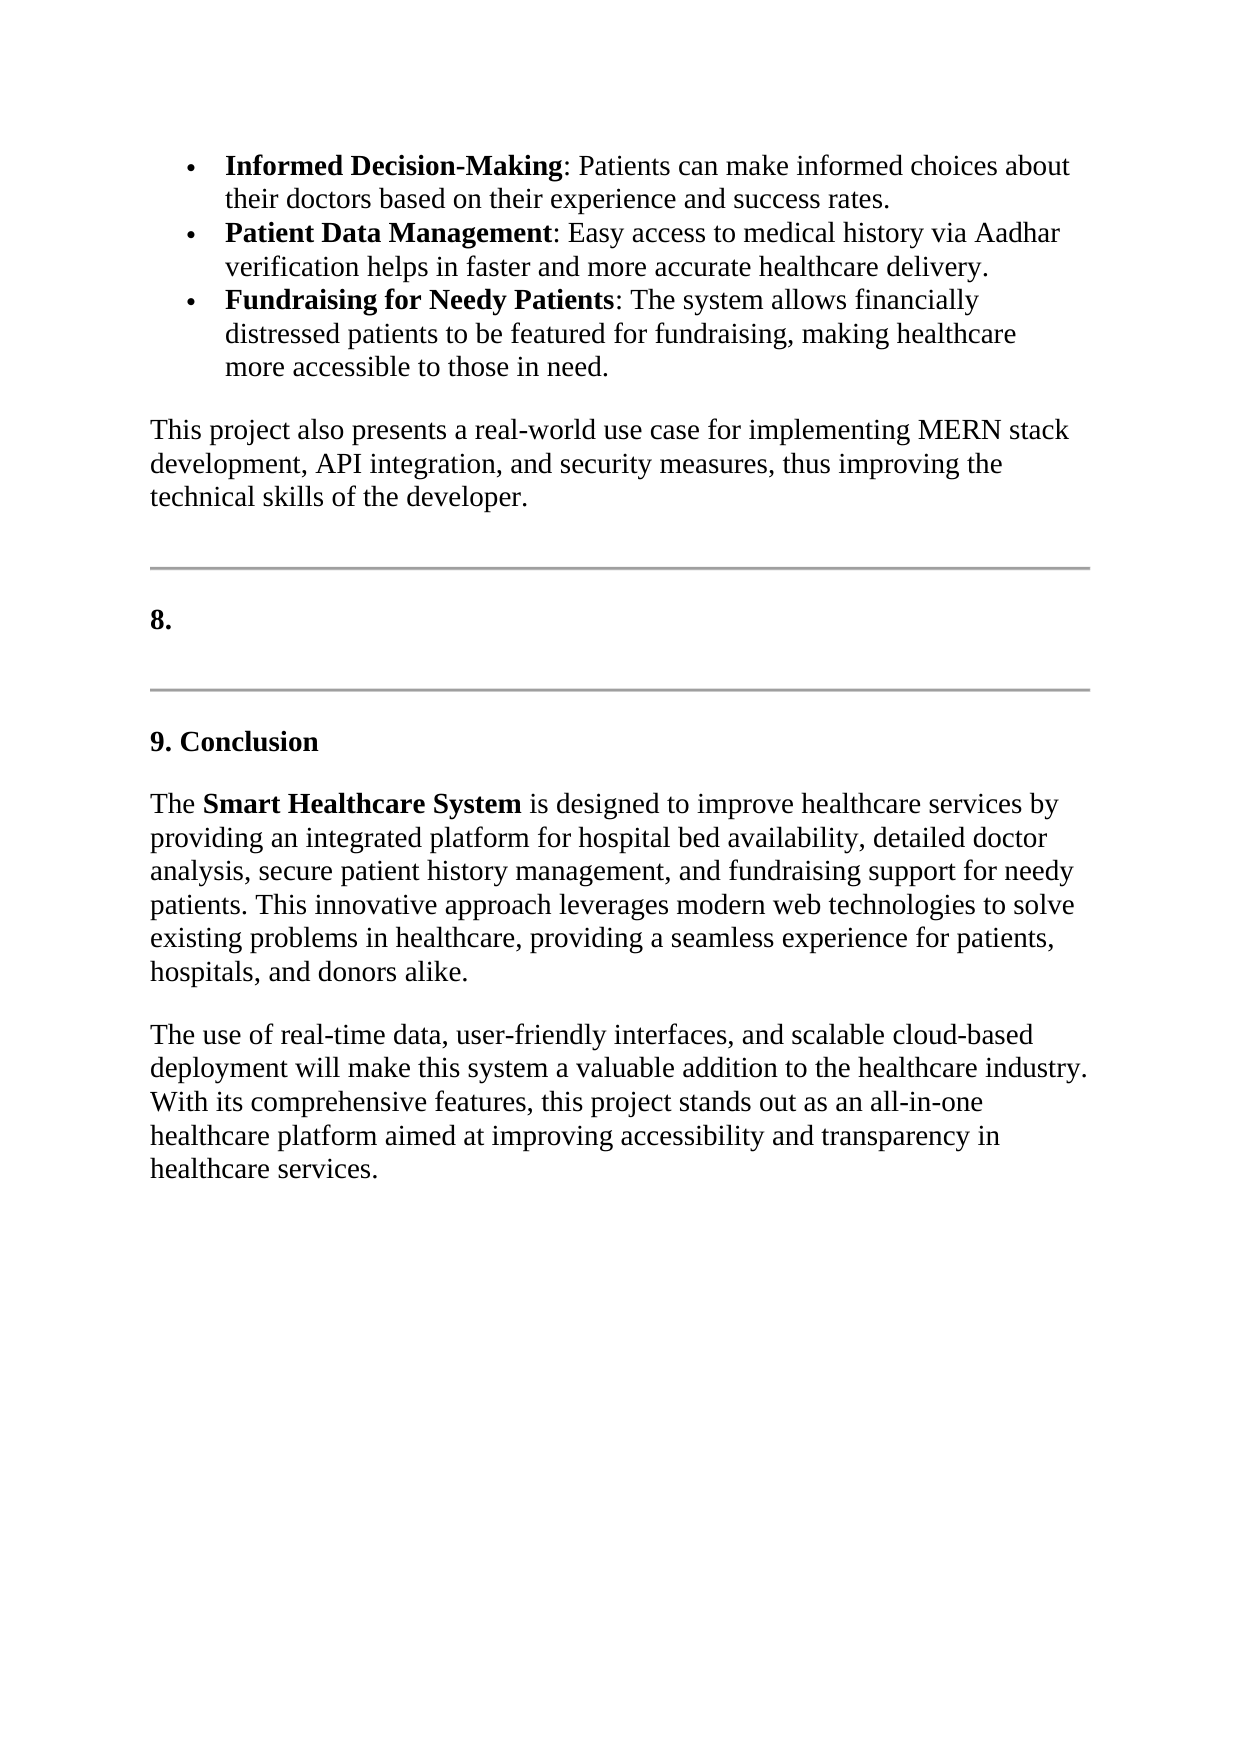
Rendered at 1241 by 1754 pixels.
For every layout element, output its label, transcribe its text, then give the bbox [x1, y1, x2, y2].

list Fundraising for Needy Patients: The system allows financially distressed patients to be featured for fundraising, making healthcare more accessible to those in need. [187, 282, 1083, 383]
text The Smart Healthcare System is designed to improve healthcare services by providing an integrated platform for hospital bed availability, detailed doctor analysis, secure patient history management, and fundraising support for needy patients. This innovative approach leverages modern web technologies to solve existing problems in healthcare, providing a seamless experience for patients, hospitals, and donors alike. [150, 786, 1077, 988]
list Patient Data Management: Easy access to medical history via Aadhar verification helps in faster and more accurate healthcare delivery. [187, 215, 1060, 282]
text The use of real-time data, user-friendly interfaces, and scalable cloud-based deployment will make this system a valuable addition to the healthcare industry. With its comprehensive features, this project stands out as an all-in-one healthcare platform aimed at improving accessibility and transparency in healthcare services. [150, 1017, 1090, 1185]
list Informed Decision-Making: Patients can make informed choices about their doctors based on their experience and success rates. [187, 148, 1070, 215]
subtitle Conclusion [150, 724, 1103, 757]
text This project also presents a real-world use case for implementing MERN stack development, API integration, and security measures, thus improving the technical skills of the developer. [150, 412, 1071, 513]
